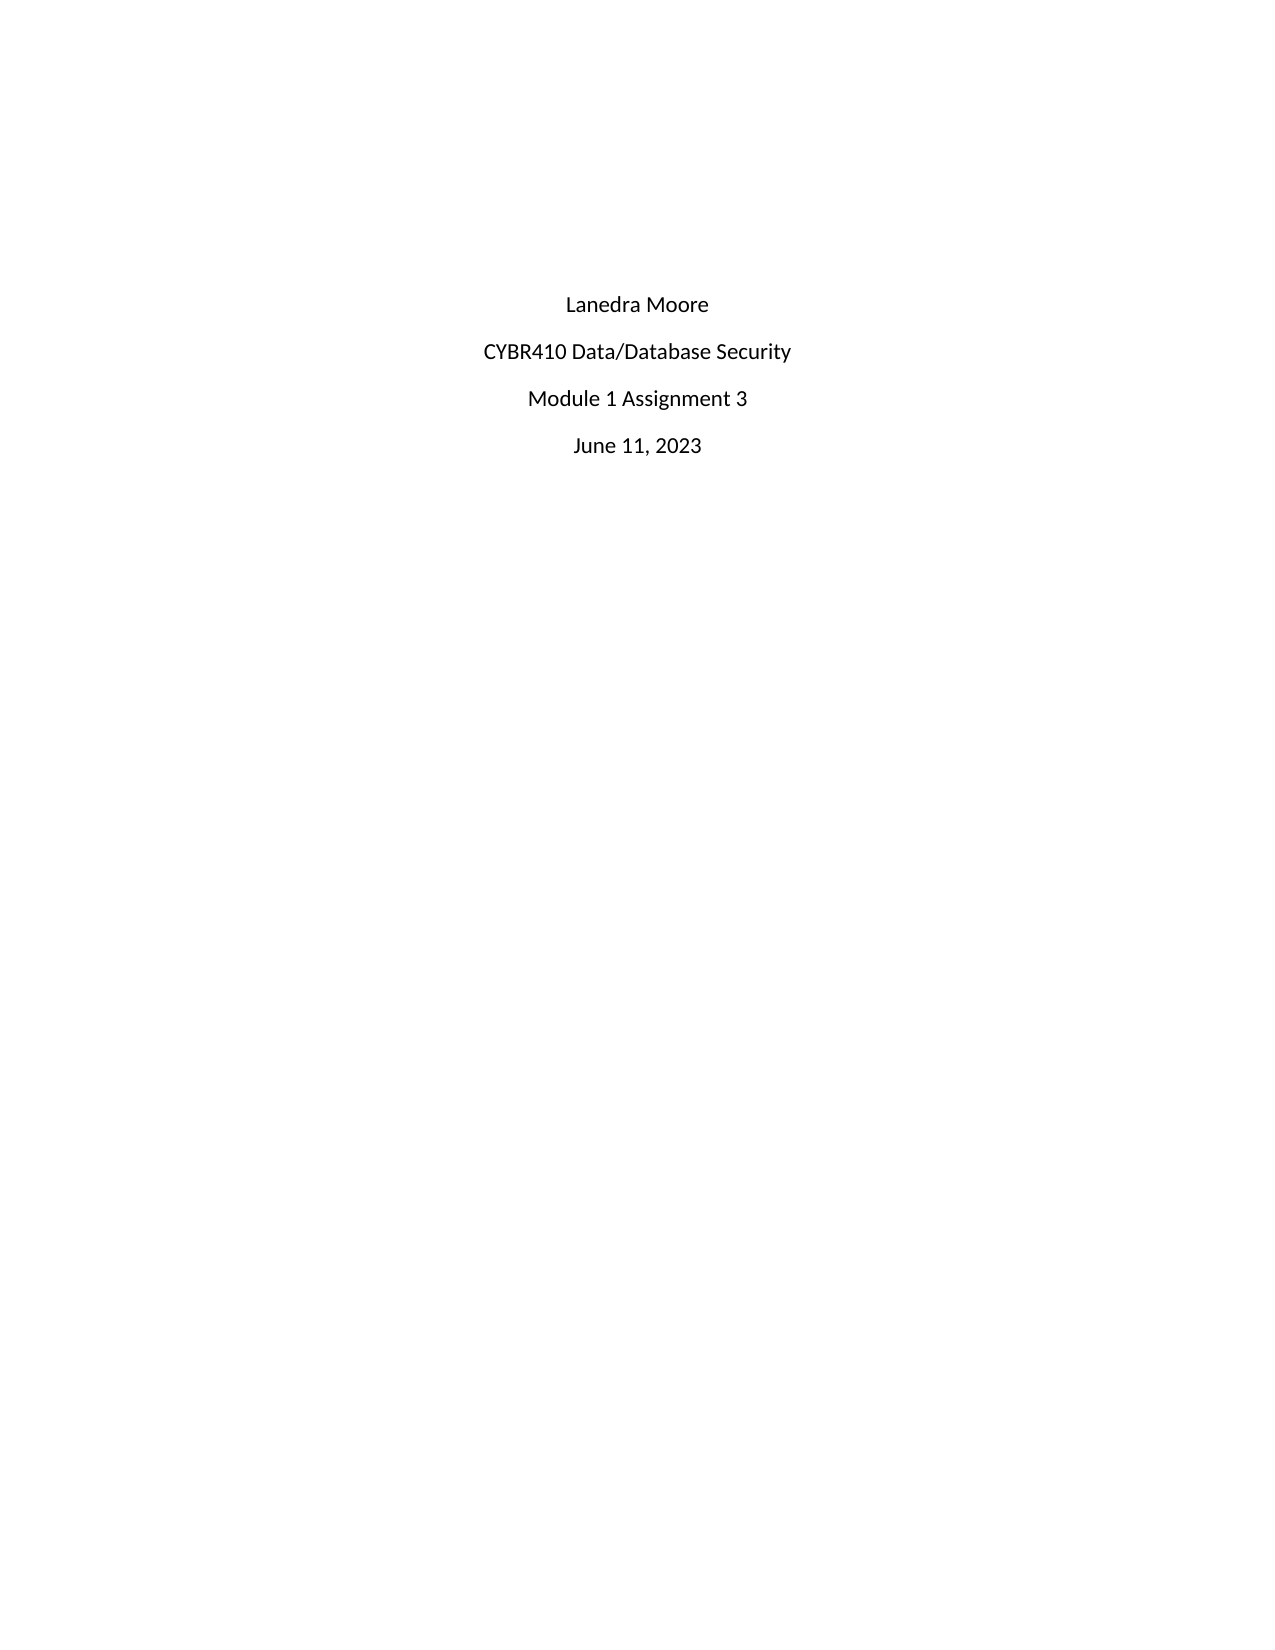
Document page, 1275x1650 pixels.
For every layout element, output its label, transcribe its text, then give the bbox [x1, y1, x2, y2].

text Module 1 Assignment 3 [150, 384, 1125, 412]
text CYBR410 Data/Database Security [150, 337, 1125, 366]
text June 11, 2023 [150, 431, 1125, 459]
text Lanedra Moore [150, 291, 1125, 319]
